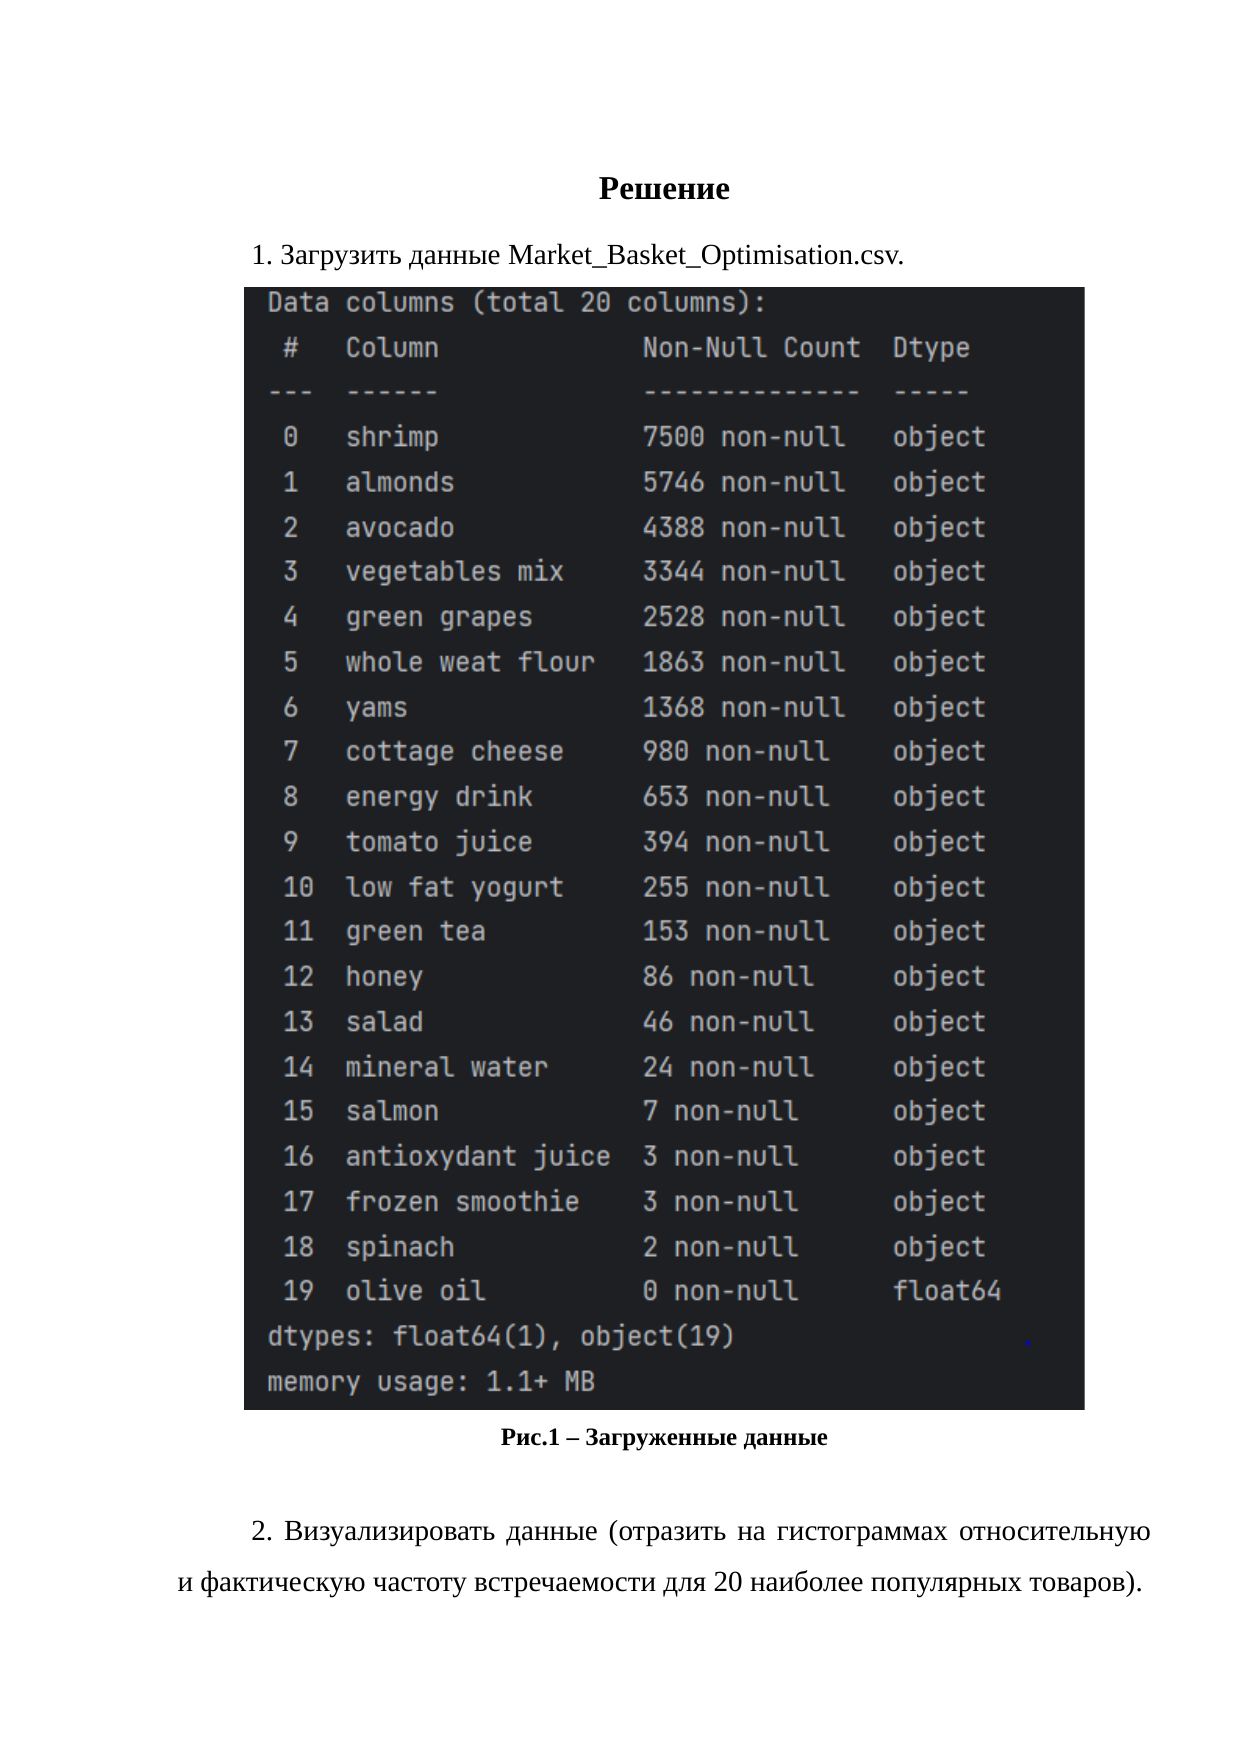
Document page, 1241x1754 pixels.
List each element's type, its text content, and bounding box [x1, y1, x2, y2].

list Решение [177, 168, 1152, 206]
text Рис.1 – Загруженные данные [177, 1422, 1152, 1451]
text 2. Визуализировать данные (отразить на гистограммах относительную и фактическую частоту встречаемости для 20 наиболее популярных товаров). [177, 1513, 1152, 1597]
text 1. Загрузить данные Market_Basket_Optimisation.csv. [177, 237, 1152, 271]
picture [244, 287, 1085, 1410]
